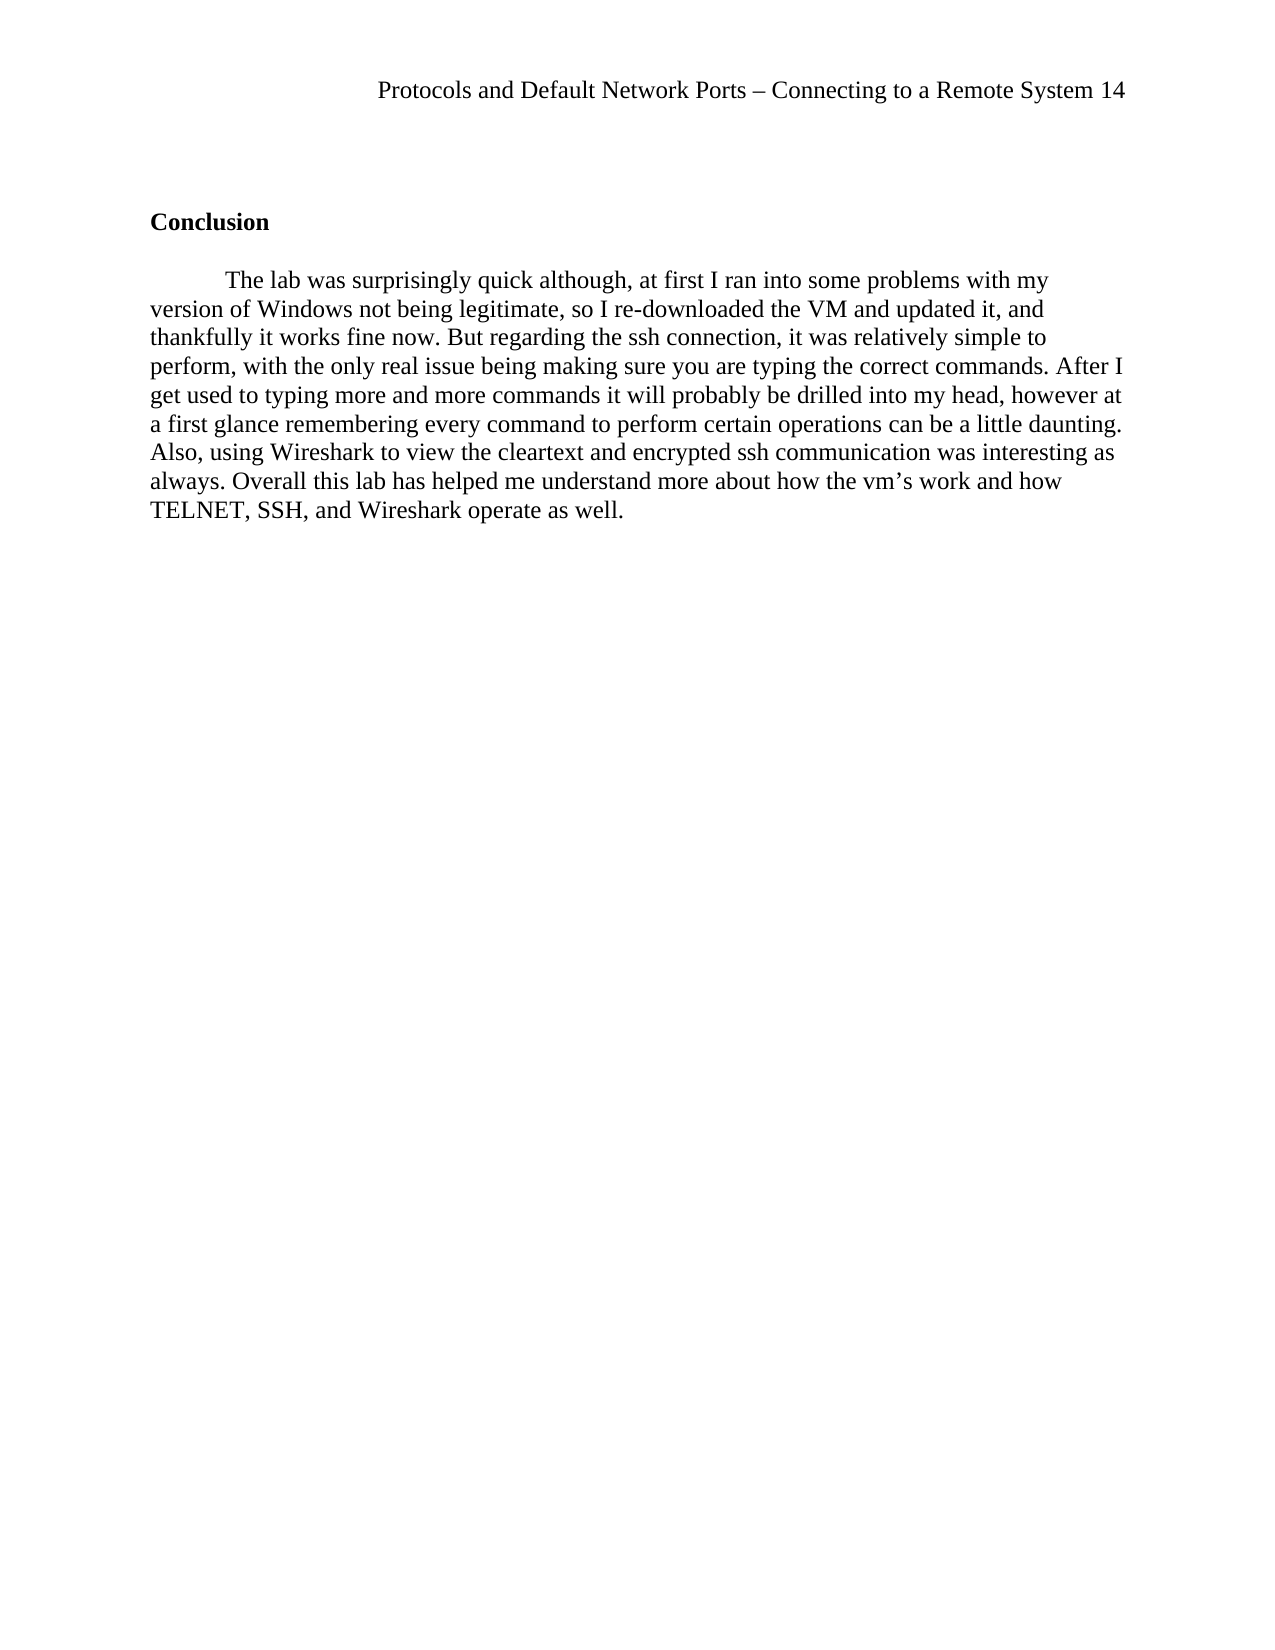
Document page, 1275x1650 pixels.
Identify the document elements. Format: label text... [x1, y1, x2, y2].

text The lab was surprisingly quick although, at first I ran into some problems with my version of Windows not being legitimate, so I re-downloaded the VM and updated it, and thankfully it works fine now. But regarding the ssh connection, it was relatively simple to perform, with the only real issue being making sure you are typing the correct commands. After I get used to typing more and more commands it will probably be drilled into my head, however at a first glance remembering every command to perform certain operations can be a little daunting. Also, using Wireshark to view the cleartext and encrypted ssh communication was interesting as always. Overall this lab has helped me understand more about how the vm’s work and how TELNET, SSH, and Wireshark operate as well. [150, 265, 1125, 524]
text Conclusion [150, 207, 1125, 236]
